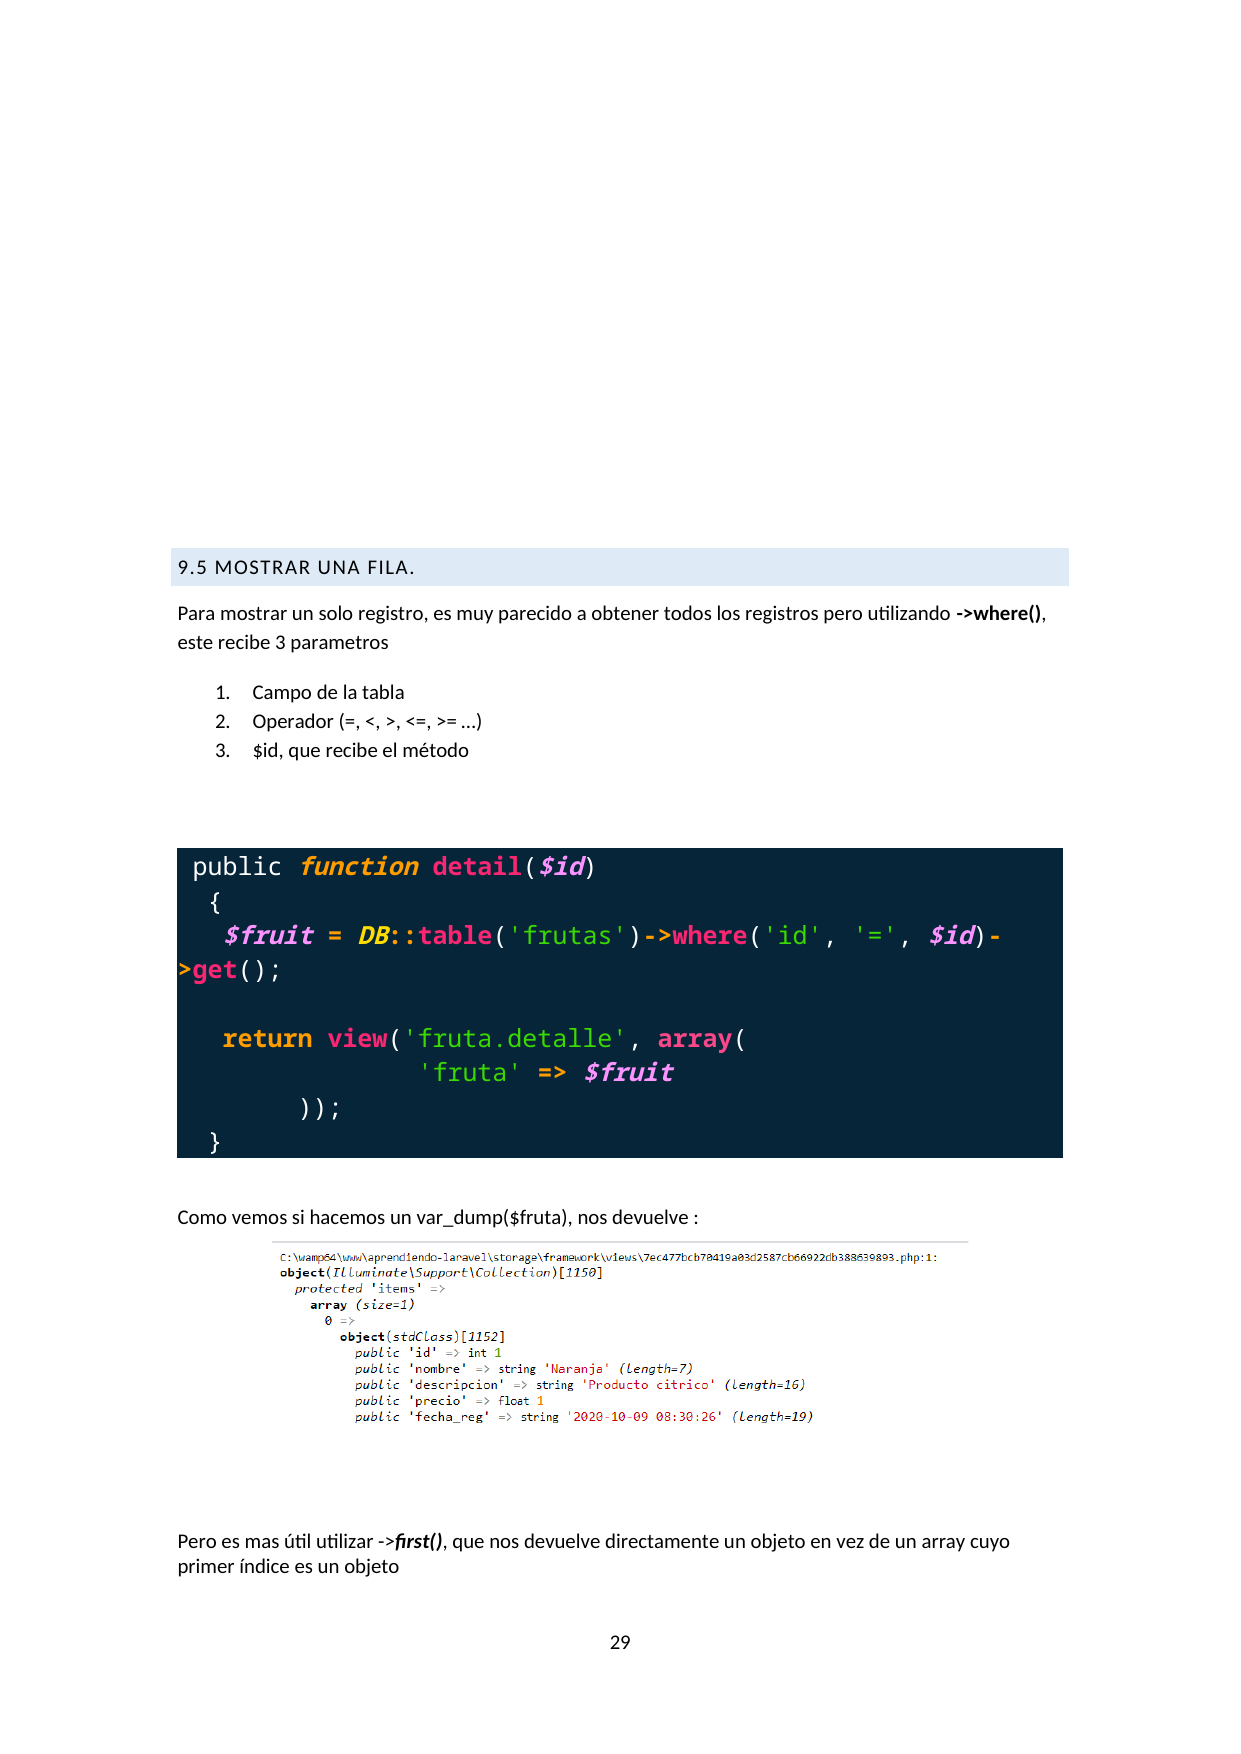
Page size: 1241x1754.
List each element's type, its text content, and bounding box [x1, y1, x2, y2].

list Operador (=, <, >, <=, >= …) [215, 708, 1063, 733]
text 'fruta' => $fruit [177, 1055, 1063, 1089]
list Campo de la tabla [215, 679, 1063, 704]
list $id, que recibe el método [215, 737, 1063, 763]
text $fruit = DB::table('frutas')->where('id', '=', $id)->get(); [177, 917, 1063, 986]
text return view('fruta.detalle', array( [177, 1020, 1063, 1055]
text Pero es mas útil utilizar ->first(), que nos devuelve directamente un objeto en vez de un array cuyo primer índice es un objeto [177, 1528, 1063, 1579]
text Para mostrar un solo registro, es muy parecido a obtener todos los registros pero utilizando ->where(), este recibe 3 parametros [177, 600, 1063, 654]
text Como vemos si hacemos un var_dump($fruta), nos devuelve : [177, 1204, 1063, 1229]
subtitle 9.5 MOSTRAR UNA FILA. [177, 554, 1063, 579]
text { [177, 883, 1063, 917]
text )); [177, 1089, 1063, 1123]
text public function detail($id) [177, 848, 1063, 883]
text } [177, 1123, 1063, 1158]
picture [271, 1240, 969, 1482]
